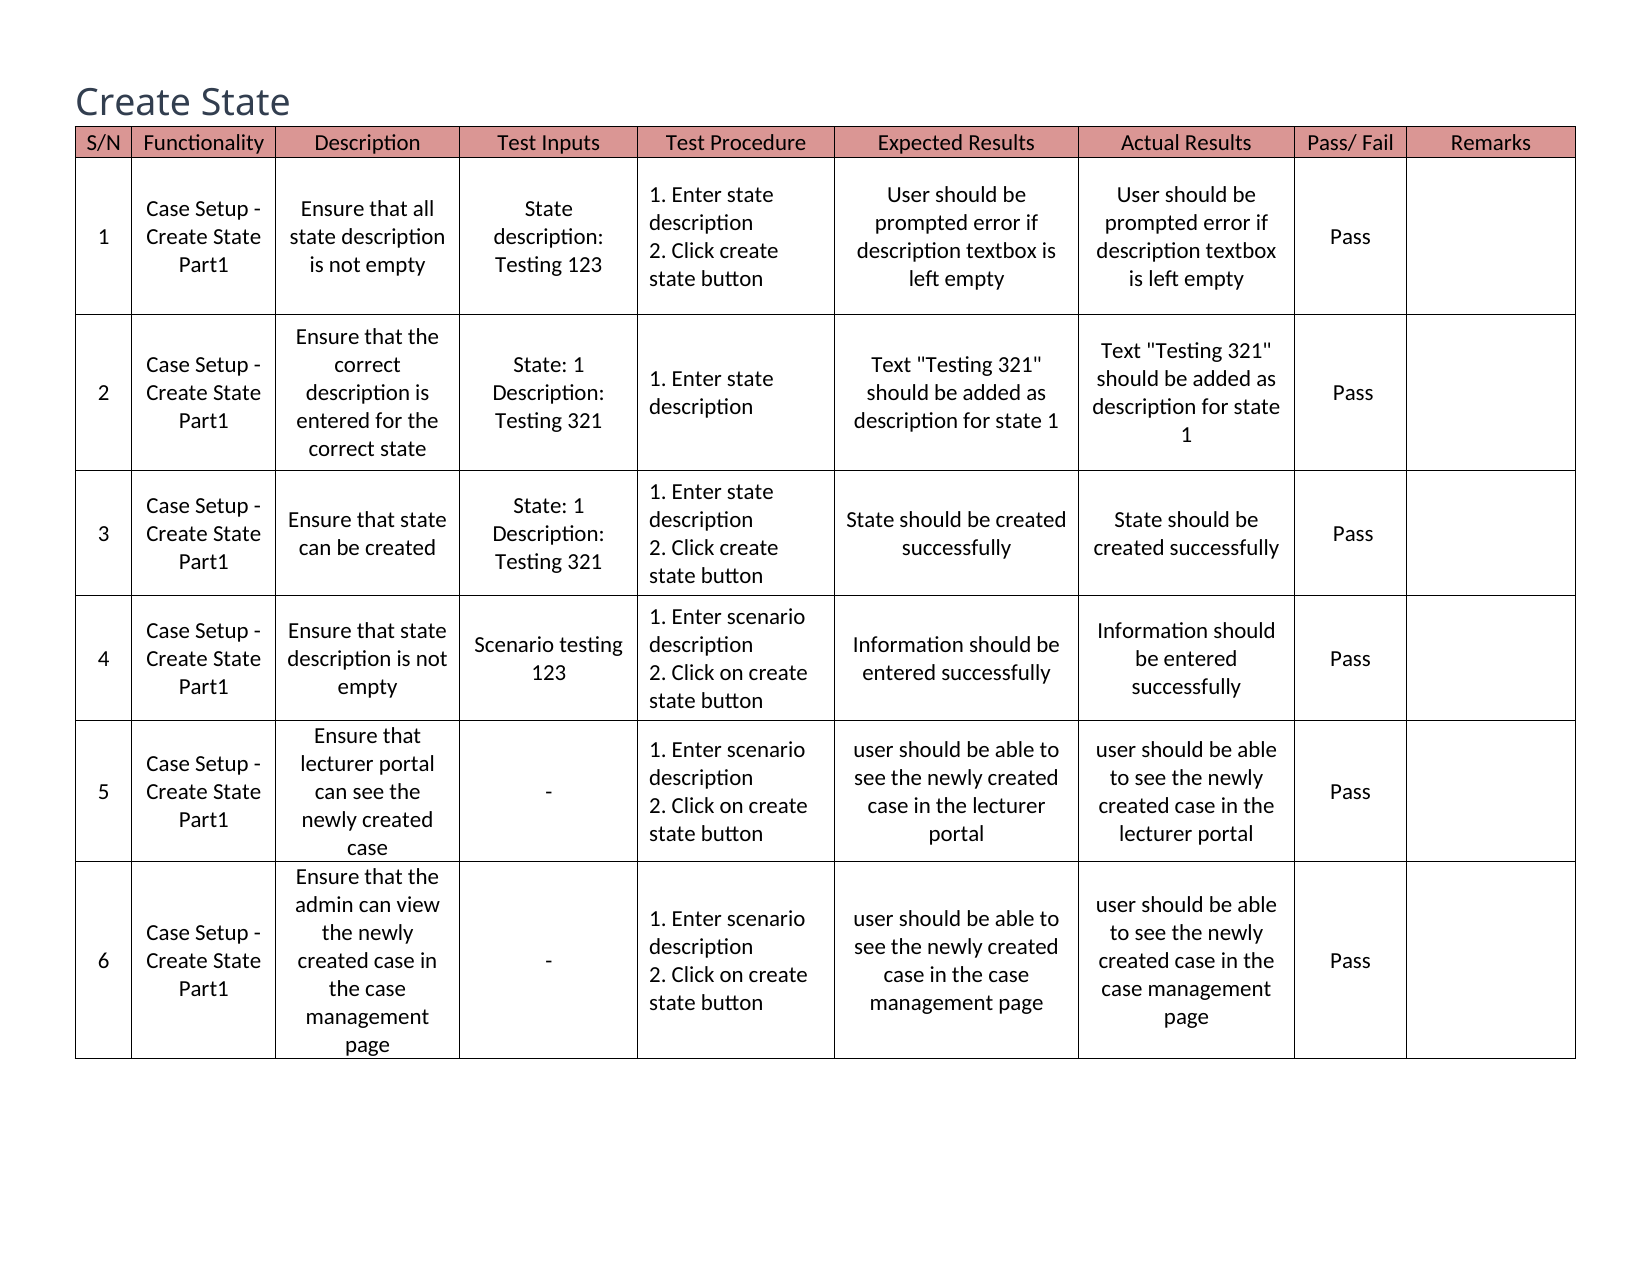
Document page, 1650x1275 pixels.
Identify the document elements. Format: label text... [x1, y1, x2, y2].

table_cell Case Setup - Create State Part1 [132, 158, 275, 313]
table_cell Ensure that lecturer portal can see the newly created case [276, 721, 459, 861]
table_header S/N [76, 127, 131, 157]
table_cell Pass [1295, 315, 1406, 470]
table_cell - [460, 721, 637, 861]
table_cell Pass [1295, 596, 1406, 720]
table_cell State should be created successfully [1079, 471, 1294, 595]
table_cell [1407, 862, 1575, 1058]
table_cell - [460, 862, 637, 1058]
table_cell user should be able to see the newly created case in the case management page [1079, 862, 1294, 1058]
table_header Pass/ Fail [1295, 127, 1406, 157]
subtitle Create State [75, 75, 1575, 126]
table_cell State description: Testing 123 [460, 158, 637, 313]
table_cell 1. Enter scenario description 2. Click on create state button [638, 721, 834, 861]
table_cell [1407, 315, 1575, 470]
table_cell [1407, 158, 1575, 313]
table_cell Pass [1295, 158, 1406, 313]
table_cell user should be able to see the newly created case in the lecturer portal [1079, 721, 1294, 861]
table_cell 5 [76, 721, 131, 861]
table_cell Ensure that the correct description is entered for the correct state [276, 315, 459, 470]
table_cell Ensure that all state description is not empty [276, 158, 459, 313]
table_cell Pass [1295, 862, 1406, 1058]
table_header Actual Results [1079, 127, 1294, 157]
table_cell User should be prompted error if description textbox is left empty [1079, 158, 1294, 313]
table_cell Case Setup - Create State Part1 [132, 862, 275, 1058]
table_header Remarks [1407, 127, 1575, 157]
table_cell 1. Enter scenario description 2. Click on create state button [638, 596, 834, 720]
table_cell 2 [76, 315, 131, 470]
table_cell 6 [76, 862, 131, 1058]
table_header Expected Results [835, 127, 1078, 157]
table_cell Text "Testing 321" should be added as description for state 1 [1079, 315, 1294, 470]
table_cell Ensure that state can be created [276, 471, 459, 595]
table_cell Ensure that state description is not empty [276, 596, 459, 720]
table_cell 1. Enter state description 2. Click create state button [638, 158, 834, 313]
table_cell Ensure that the admin can view the newly created case in the case management page [276, 862, 459, 1058]
table_cell [1407, 596, 1575, 720]
table_cell Text "Testing 321" should be added as description for state 1 [835, 315, 1078, 470]
table_header Functionality [132, 127, 275, 157]
table_cell Case Setup - Create State Part1 [132, 471, 275, 595]
table_cell Case Setup - Create State Part1 [132, 315, 275, 470]
table_cell 4 [76, 596, 131, 720]
table_cell 1. Enter state description [638, 315, 834, 470]
table_cell Pass [1295, 471, 1406, 595]
table_cell 1. Enter state description 2. Click create state button [638, 471, 834, 595]
table_cell [1407, 471, 1575, 595]
table_cell Scenario testing 123 [460, 596, 637, 720]
table_cell user should be able to see the newly created case in the case management page [835, 862, 1078, 1058]
table_header Description [276, 127, 459, 157]
table_cell User should be prompted error if description textbox is left empty [835, 158, 1078, 313]
table_cell Case Setup - Create State Part1 [132, 596, 275, 720]
table_cell 1. Enter scenario description 2. Click on create state button [638, 862, 834, 1058]
table_cell 3 [76, 471, 131, 595]
table_cell [1407, 721, 1575, 861]
table_cell Case Setup - Create State Part1 [132, 721, 275, 861]
table_cell State: 1 Description: Testing 321 [460, 471, 637, 595]
table_cell Pass [1295, 721, 1406, 861]
table_cell State: 1 Description: Testing 321 [460, 315, 637, 470]
table_header Test Procedure [638, 127, 834, 157]
table_cell Information should be entered successfully [1079, 596, 1294, 720]
table_cell 1 [76, 158, 131, 313]
table_cell Information should be entered successfully [835, 596, 1078, 720]
table_cell user should be able to see the newly created case in the lecturer portal [835, 721, 1078, 861]
table_cell State should be created successfully [835, 471, 1078, 595]
table_header Test Inputs [460, 127, 637, 157]
